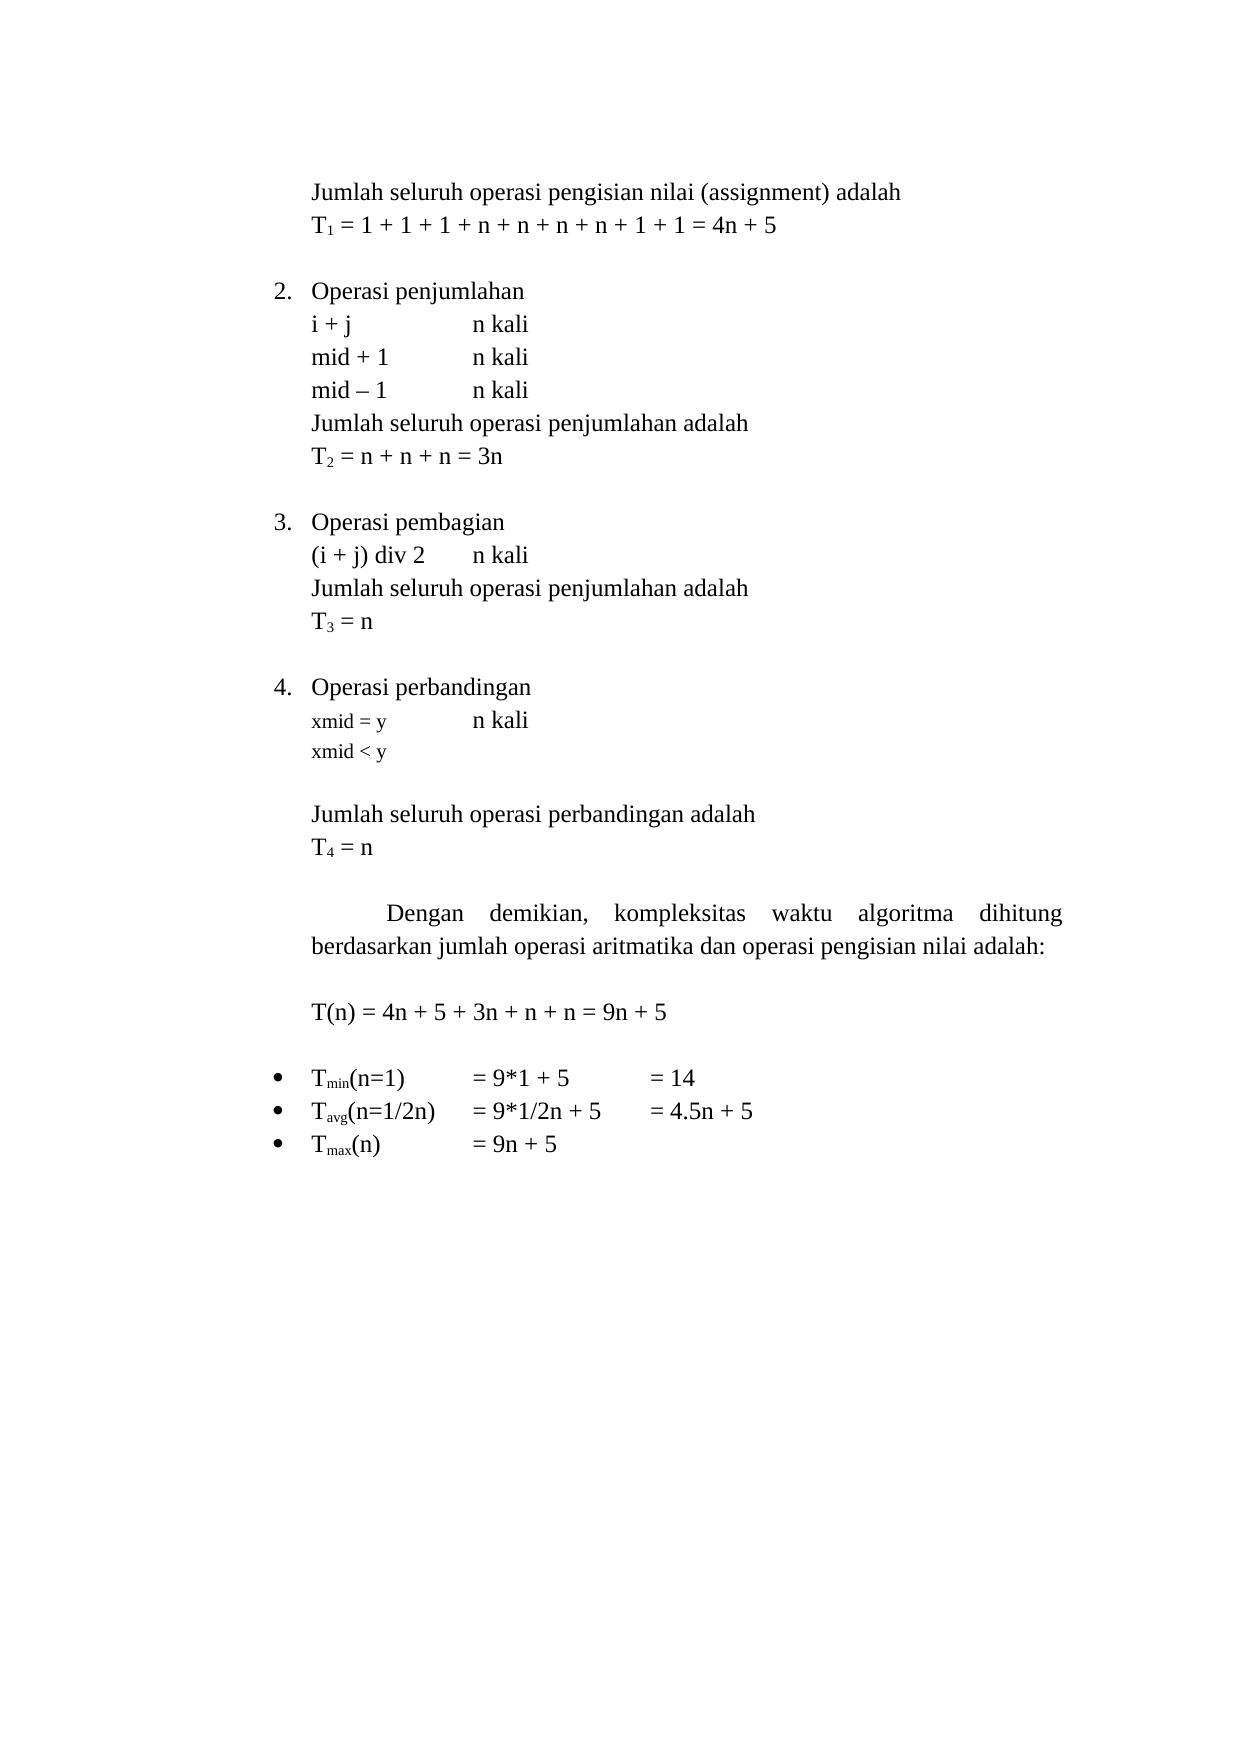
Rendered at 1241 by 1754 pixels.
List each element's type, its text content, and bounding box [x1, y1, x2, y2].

list mid + 1 n kali [311, 342, 1063, 371]
list Operasi penjumlahan [274, 276, 1063, 305]
list Tavg(n=1/2n) = 9*1/2n + 5 = 4.5n + 5 [274, 1096, 1063, 1125]
list Operasi perbandingan [274, 672, 1063, 701]
list T1 = 1 + 1 + 1 + n + n + n + n + 1 + 1 = 4n + 5 [311, 210, 1063, 239]
list (i + j) div 2 n kali [311, 540, 1063, 569]
text Dengan demikian, kompleksitas waktu algoritma dihitung berdasarkan jumlah operasi aritmatika dan operasi pengisian nilai adalah: [311, 898, 1063, 960]
list mid – 1 n kali [311, 375, 1063, 404]
list T2 = n + n + n = 3n [311, 441, 1063, 470]
list Jumlah seluruh operasi perbandingan adalah [311, 799, 1063, 828]
list T(n) = 4n + 5 + 3n + n + n = 9n + 5 [311, 997, 1063, 1026]
list Tmax(n) = 9n + 5 [274, 1129, 1063, 1158]
list xmid < y [311, 738, 1063, 763]
list T3 = n [311, 606, 1063, 635]
list i + j n kali [311, 309, 1063, 338]
list Operasi pembagian [274, 507, 1063, 536]
list Jumlah seluruh operasi pengisian nilai (assignment) adalah [311, 177, 1063, 206]
list Jumlah seluruh operasi penjumlahan adalah [311, 573, 1063, 602]
list T4 = n [311, 832, 1063, 861]
list xmid = y n kali [311, 706, 1063, 734]
list Jumlah seluruh operasi penjumlahan adalah [311, 408, 1063, 437]
list Tmin(n=1) = 9*1 + 5 = 14 [274, 1063, 1063, 1092]
